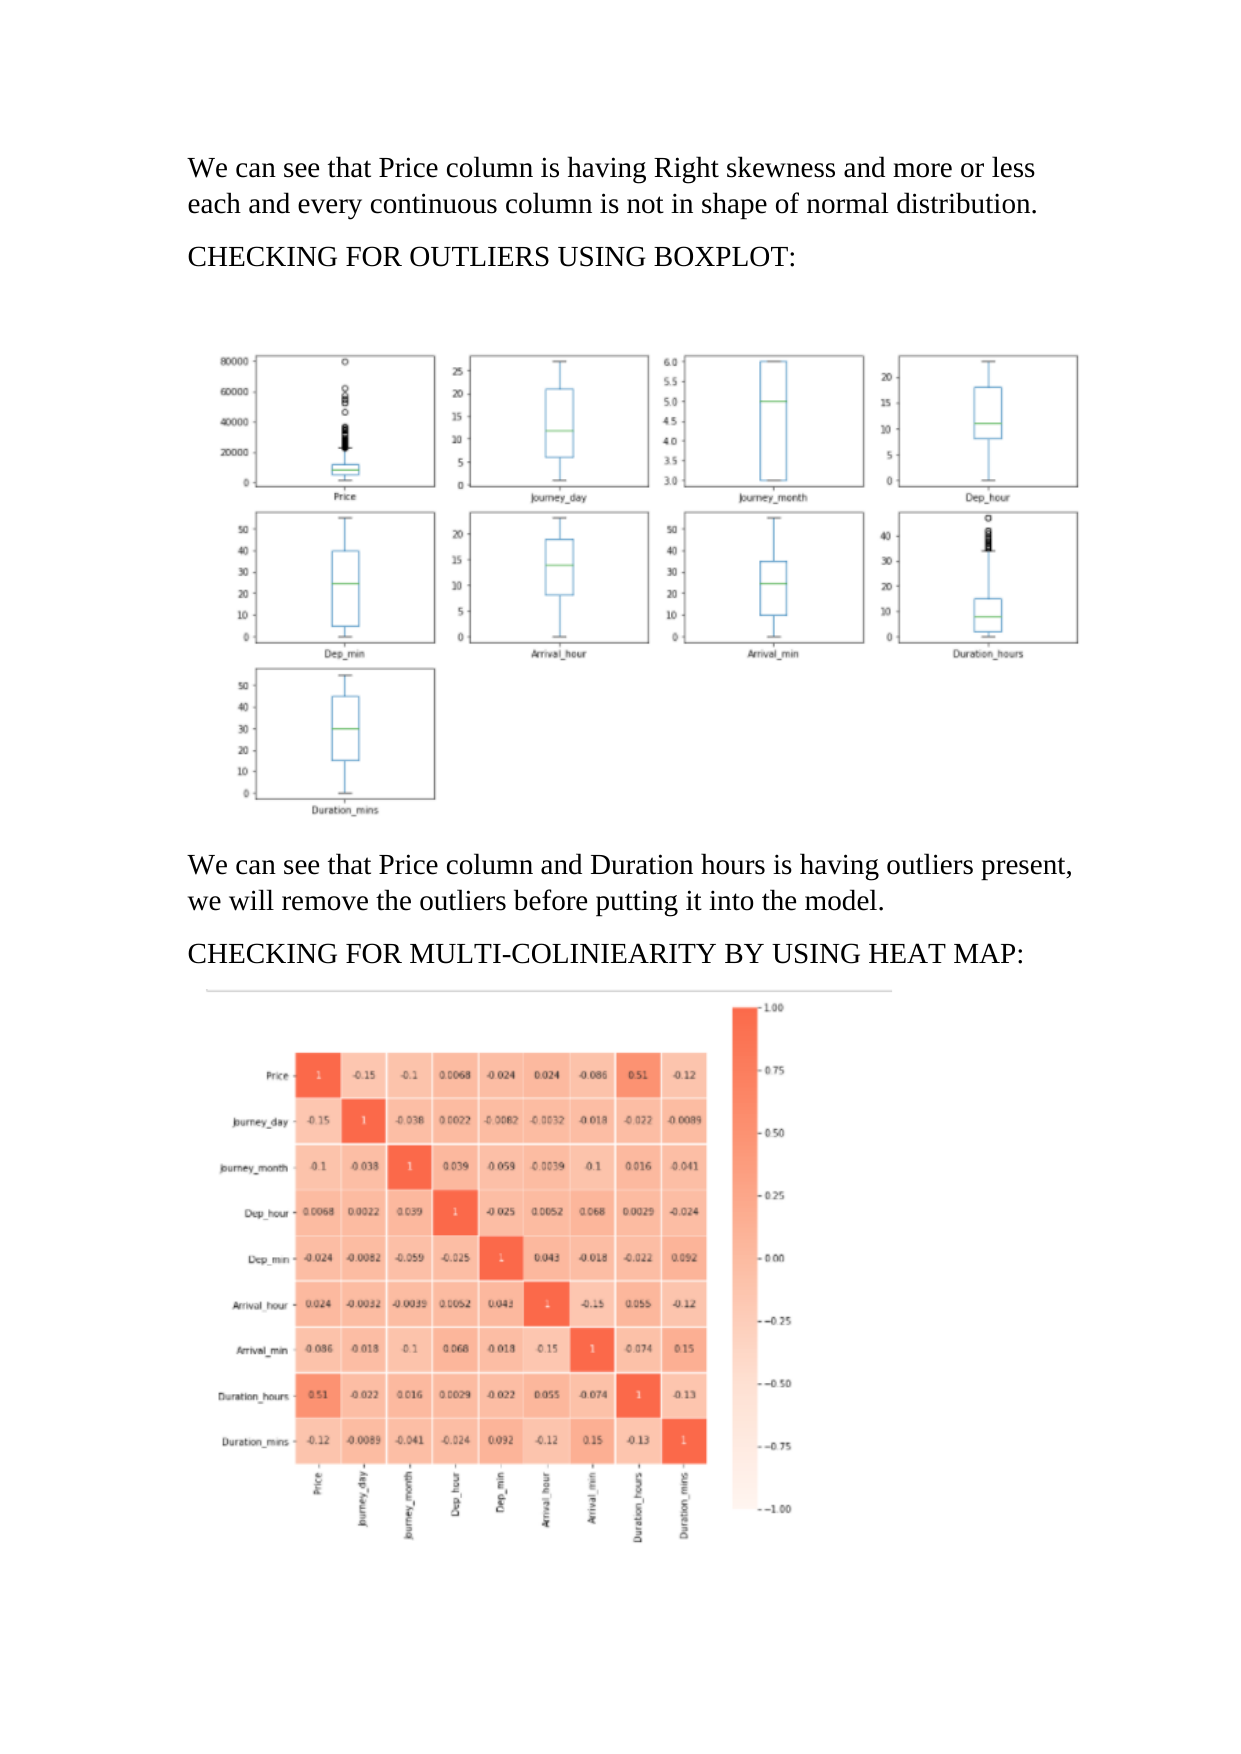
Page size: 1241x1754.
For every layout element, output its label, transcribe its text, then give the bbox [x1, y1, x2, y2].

text CHECKING FOR OUTLIERS USING BOXPLOT: [187, 239, 1090, 272]
picture [187, 344, 1128, 829]
text We can see that Price column is having Right skewness and more or less each and every continuous column is not in shape of normal distribution. [187, 150, 1090, 220]
picture [187, 989, 893, 1570]
text We can see that Price column and Duration hours is having outliers present, we will remove the outliers before putting it into the model. [187, 847, 1090, 917]
text CHECKING FOR MULTI-COLINIEARITY BY USING HEAT MAP: [187, 936, 1090, 970]
